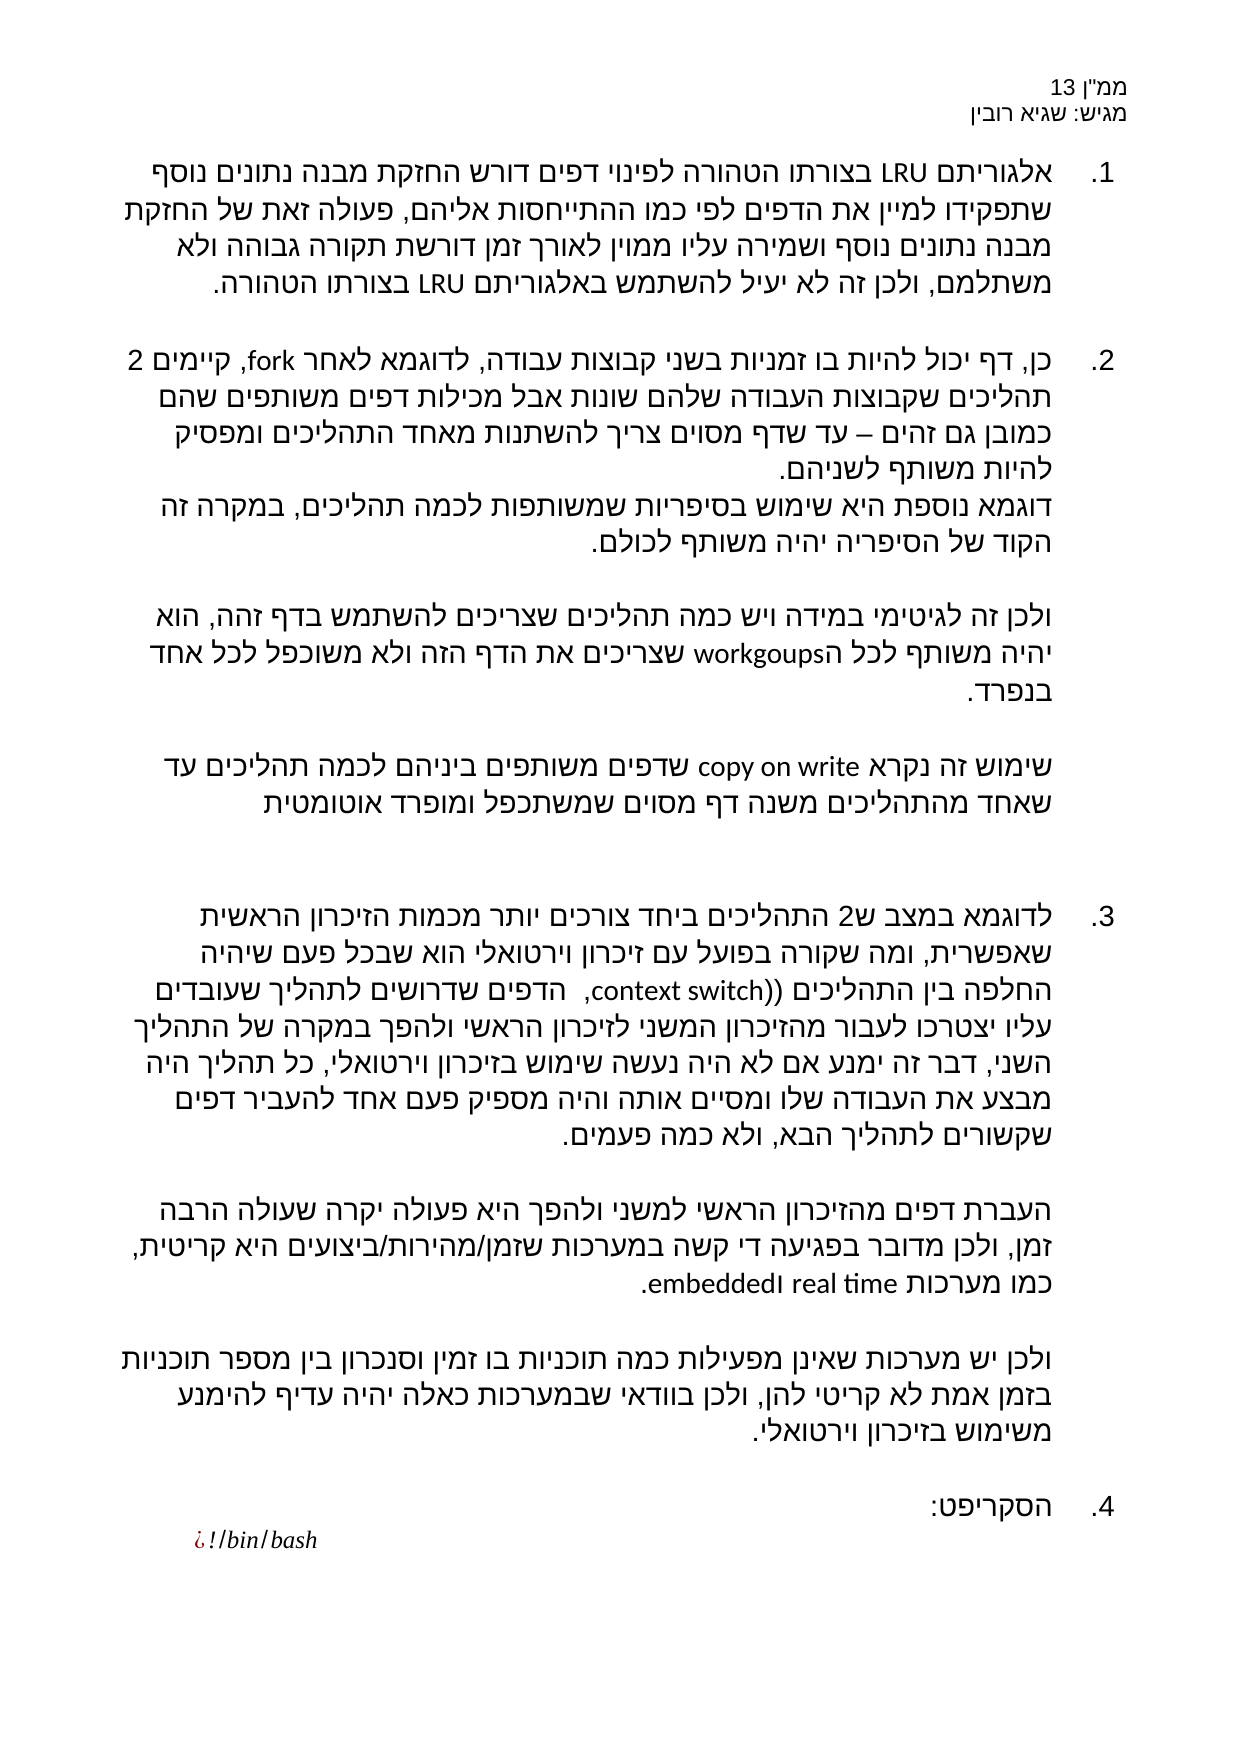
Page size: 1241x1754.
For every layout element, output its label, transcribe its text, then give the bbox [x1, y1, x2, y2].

list ולכן זה לגיטימי במידה ויש כמה תהליכים שצריכים להשתמש בדף זהה, הוא יהיה משותף לכל הworkgoups שצריכים את הדף הזה ולא משוכפל לכל אחד בנפרד. [112, 599, 1053, 707]
list הסקריפט: [112, 1489, 1090, 1523]
list שימוש זה נקרא copy on write שדפים משותפים ביניהם לכמה תהליכים עד שאחד מהתהליכים משנה דף מסוים שמשתכפל ומופרד אוטומטית [112, 748, 1053, 820]
list לדוגמא במצב ש2 התהליכים ביחד צורכים יותר מכמות הזיכרון הראשית שאפשרית, ומה שקורה בפועל עם זיכרון וירטואלי הוא שבכל פעם שיהיה החלפה בין התהליכים ((context switch, הדפים שדרושים לתהליך שעובדים עליו יצטרכו לעבור מהזיכרון המשני לזיכרון הראשי ולהפך במקרה של התהליך השני, דבר זה ימנע אם לא היה נעשה שימוש בזיכרון וירטואלי, כל תהליך היה מבצע את העבודה שלו ומסיים אותה והיה מספיק פעם אחד להעביר דפים שקשורים לתהליך הבא, ולא כמה פעמים. [112, 899, 1090, 1152]
list ולכן יש מערכות שאינן מפעילות כמה תוכניות בו זמין וסנכרון בין מספר תוכניות בזמן אמת לא קריטי להן, ולכן בוודאי שבמערכות כאלה יהיה עדיף להימנע משימוש בזיכרון וירטואלי. [112, 1342, 1053, 1448]
list העברת דפים מהזיכרון הראשי למשני ולהפך היא פעולה יקרה שעולה הרבה זמן, ולכן מדובר בפגיעה די קשה במערכות שזמן/מהירות/ביצועים היא קריטית, כמו מערכות real time וembedded. [112, 1193, 1053, 1301]
list אלגוריתם LRU בצורתו הטהורה לפינוי דפים דורש החזקת מבנה נתונים נוסף שתפקידו למיין את הדפים לפי כמו ההתייחסות אליהם, פעולה זאת של החזקת מבנה נתונים נוסף ושמירה עליו ממוין לאורך זמן דורשת תקורה גבוהה ולא משתלמם, ולכן זה לא יעיל להשתמש באלגוריתם LRU בצורתו הטהורה. [112, 154, 1090, 301]
list דוגמא נוספת היא שימוש בסיפריות שמשותפות לכמה תהליכים, במקרה זה הקוד של הסיפריה יהיה משותף לכולם. [112, 488, 1053, 558]
list כן, דף יכול להיות בו זמניות בשני קבוצות עבודה, לדוגמא לאחר fork, קיימים 2 תהליכים שקבוצות העבודה שלהם שונות אבל מכילות דפים משותפים שהם כמובן גם זהים – עד שדף מסוים צריך להשתנות מאחד התהליכים ומפסיק להיות משותף לשניהם. [112, 342, 1090, 486]
